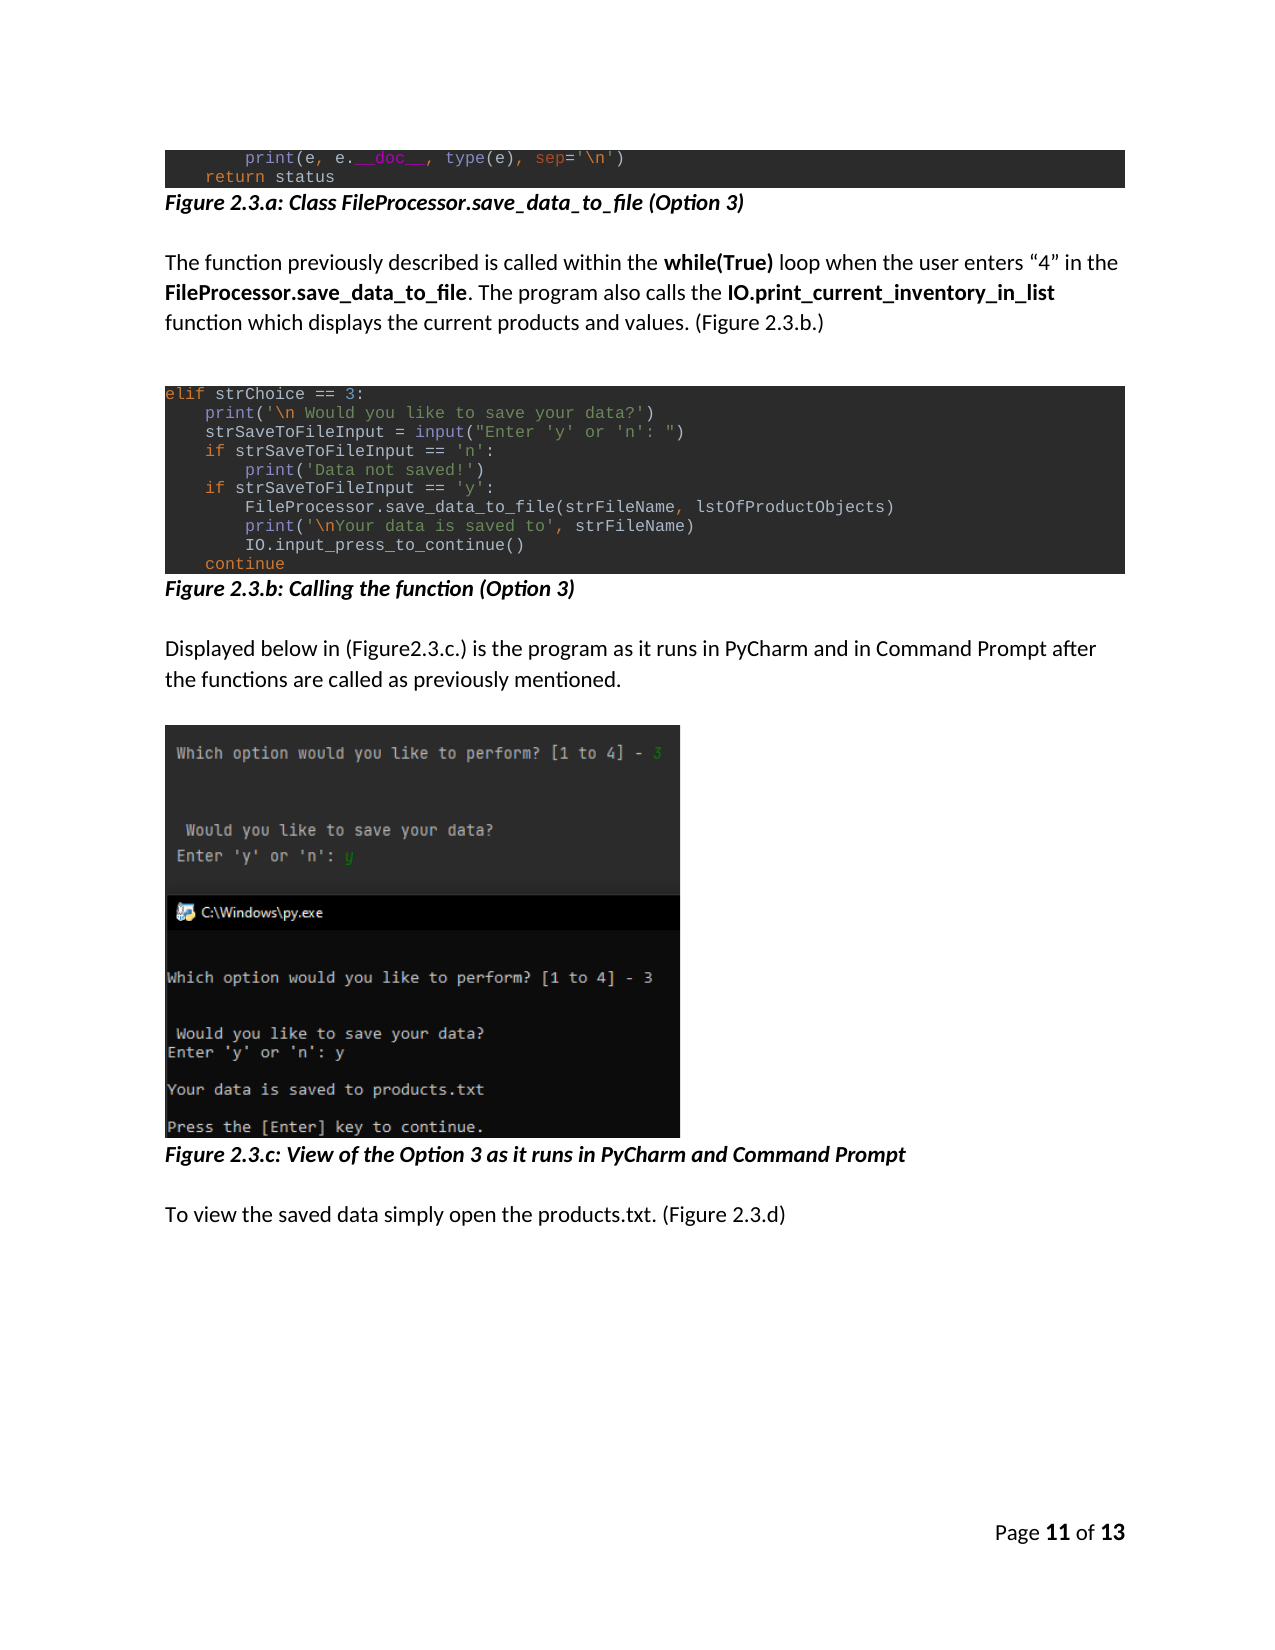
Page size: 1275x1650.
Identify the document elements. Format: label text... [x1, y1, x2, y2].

text elif strChoice == 3: print('\n Would you like to save your data?') strSaveToFileInput = input("Enter 'y' or 'n': ") if strSaveToFileInput == 'n': print('Data not saved!') if strSaveToFileInput == 'y': FileProcessor.save_data_to_file(strFileName, lstOfProductObjects) print('\nYour data is saved to', strFileName) IO.input_press_to_continue() continue [165, 386, 1125, 574]
text The function previously described is called within the while(True) loop when the user enters “4” in the FileProcessor.save_data_to_file. The program also calls the IO.print_current_inventory_in_list function which displays the current products and values. (Figure 2.3.b.) [165, 248, 1125, 337]
text Figure 2.3.a: Class FileProcessor.save_data_to_file (Option 3) [165, 188, 1125, 216]
picture [165, 725, 681, 1138]
text To view the saved data simply open the products.txt. (Figure 2.3.d) [165, 1200, 1125, 1228]
text Figure 2.3.c: View of the Option 3 as it runs in PyCharm and Command Prompt [165, 1140, 1125, 1168]
text Displayed below in (Figure2.3.c.) is the program as it runs in PyCharm and in Command Prompt after the functions are called as previously mentioned. [165, 634, 1125, 693]
text Figure 2.3.b: Calling the function (Option 3) [165, 574, 1125, 602]
